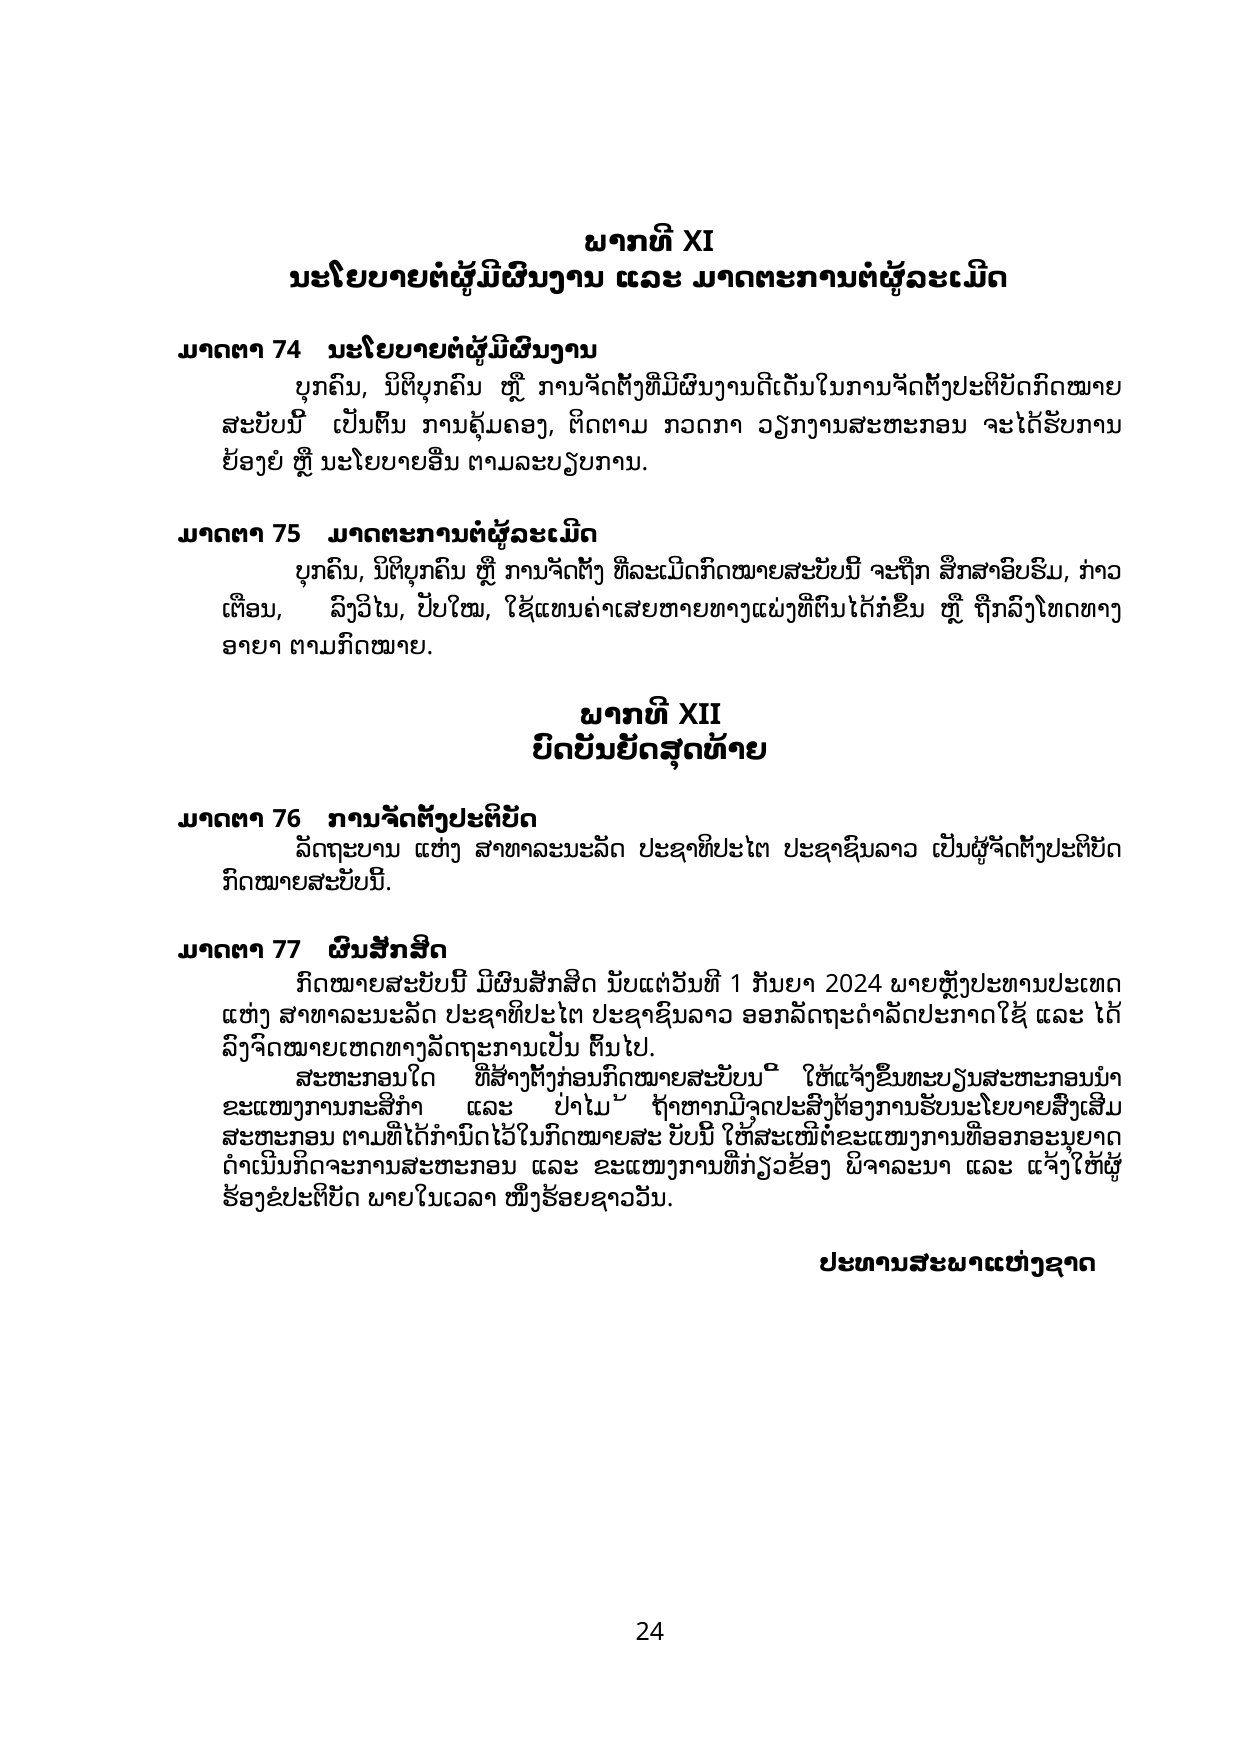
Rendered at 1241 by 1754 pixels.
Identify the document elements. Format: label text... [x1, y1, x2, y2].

text ກົດໝາຍສະບັບນີ້ ມີຜົນສັກສິດ ນັບແຕ່ວັນທີ 1 ກັນຍາ 2024 ພາຍຫຼັງປະທານປະເທດ ແຫ່ງ ສາທາລະນະລັດ ປະຊາທິປະໄຕ ປະຊາຊົນລາວ ອອກລັດຖະດໍາລັດປະກາດໃຊ້ ແລະ ໄດ້ລົງຈົດໝາຍເຫດທາງລັດຖະການເປັນ ຕົ້ນໄປ. [222, 966, 1122, 1063]
text ມາດຕາ 77 ຜົນສັກສິດ [177, 932, 1122, 966]
text ພາກທີ XI [177, 220, 1119, 260]
text ມາດຕາ 76 ການຈັດຕັ້ງປະຕິບັດ [177, 801, 1122, 835]
text ລັດຖະບານ ແຫ່ງ ສາທາລະນະລັດ ປະຊາທິປະໄຕ ປະຊາຊົນລາວ ເປັນຜູ້ຈັດຕັ້ງປະຕິບັດກົດໝາຍສະບັບນີ້. [222, 835, 1122, 898]
text ບົດບັນຍັດສຸດທ້າຍ [177, 733, 1122, 767]
text ມາດຕາ 75 ມາດຕະການຕໍ່ຜູ້ລະເມີດ [177, 512, 1122, 549]
text ສະຫະກອນໃດ ທີ່ສ້າງຕັ້ງກ່ອນກົດໝາຍສະບັບນີ້ ໃຫ້ແຈ້ງຂຶ້ນທະບຽນສະຫະກອນນຳຂະແໜງການກະສິກຳ ແລະ ປ່າໄມ້ ຖ້າຫາກມີຈຸດປະສົງຕ້ອງການຮັບນະໂຍບາຍສົ່ງເສີມສະຫະກອນ ຕາມທີ່ໄດ້ກຳນົດໄວ້ໃນກົດໝາຍສະ ບັບນີ້ ໃຫ້ສະເໜີຕໍ່ຂະແໜງການທີ່ອອກອະນຸຍາດດຳເນີນກິດຈະການສະຫະກອນ ແລະ ຂະແໜງການທີ່ກ່ຽວຂ້ອງ ພິຈາລະນາ ແລະ ແຈ້ງໃຫ້ຜູ້ຮ້ອງຂໍປະຕິບັດ ພາຍໃນເວລາ ໜຶ່ງຮ້ອຍຊາວວັນ. [222, 1063, 1122, 1214]
text ພາກທີ XII [177, 693, 1122, 733]
text ບຸກຄົນ, ນິຕິບຸກຄົນ ຫຼື ການຈັດຕັ້ງ ທີ່ລະເມີດກົດໝາຍສະບັບນີ້ ຈະຖືກ ສຶກສາອົບຮົມ, ກ່າວເຕືອນ, ລົງວິໄນ, ປັບໃໝ, ໃຊ້ແທນຄ່າເສຍຫາຍທາງແພ່ງທີ່ຕົນໄດ້ກໍ່ຂຶ້ນ ຫຼື ຖືກລົງໂທດທາງອາຍາ ຕາມກົດໝາຍ. [222, 549, 1122, 662]
text ມາດຕາ 74 ນະໂຍບາຍຕໍ່ຜູ້ມີຜົນງານ [177, 328, 1122, 366]
text ປະທານສະພາແຫ່ງຊາດ [552, 1248, 1119, 1277]
text ບຸກຄົນ, ນິຕິບຸກຄົນ ຫຼື ການຈັດຕັ້ງທີ່ມີຜົນງານດີເດັ່ນໃນການຈັດຕັ້ງປະຕິບັດກົດໝາຍສະບັບນີ້ ເປັນຕົ້ນ ການຄຸ້ມຄອງ, ຕິດຕາມ ກວດກາ ວຽກງານສະ​ຫະ​ກອນ​ ຈະໄດ້ຮັບການຍ້ອງຍໍ ຫຼື ນະໂຍບາຍອື່ນ ຕາມລະບຽບການ. [222, 366, 1122, 478]
text ນະໂຍບາຍຕໍ່ຜູ້ມີຜົນງານ ແລະ ມາດຕະການຕໍ່ຜູ້ລະເມີດ [177, 260, 1119, 294]
